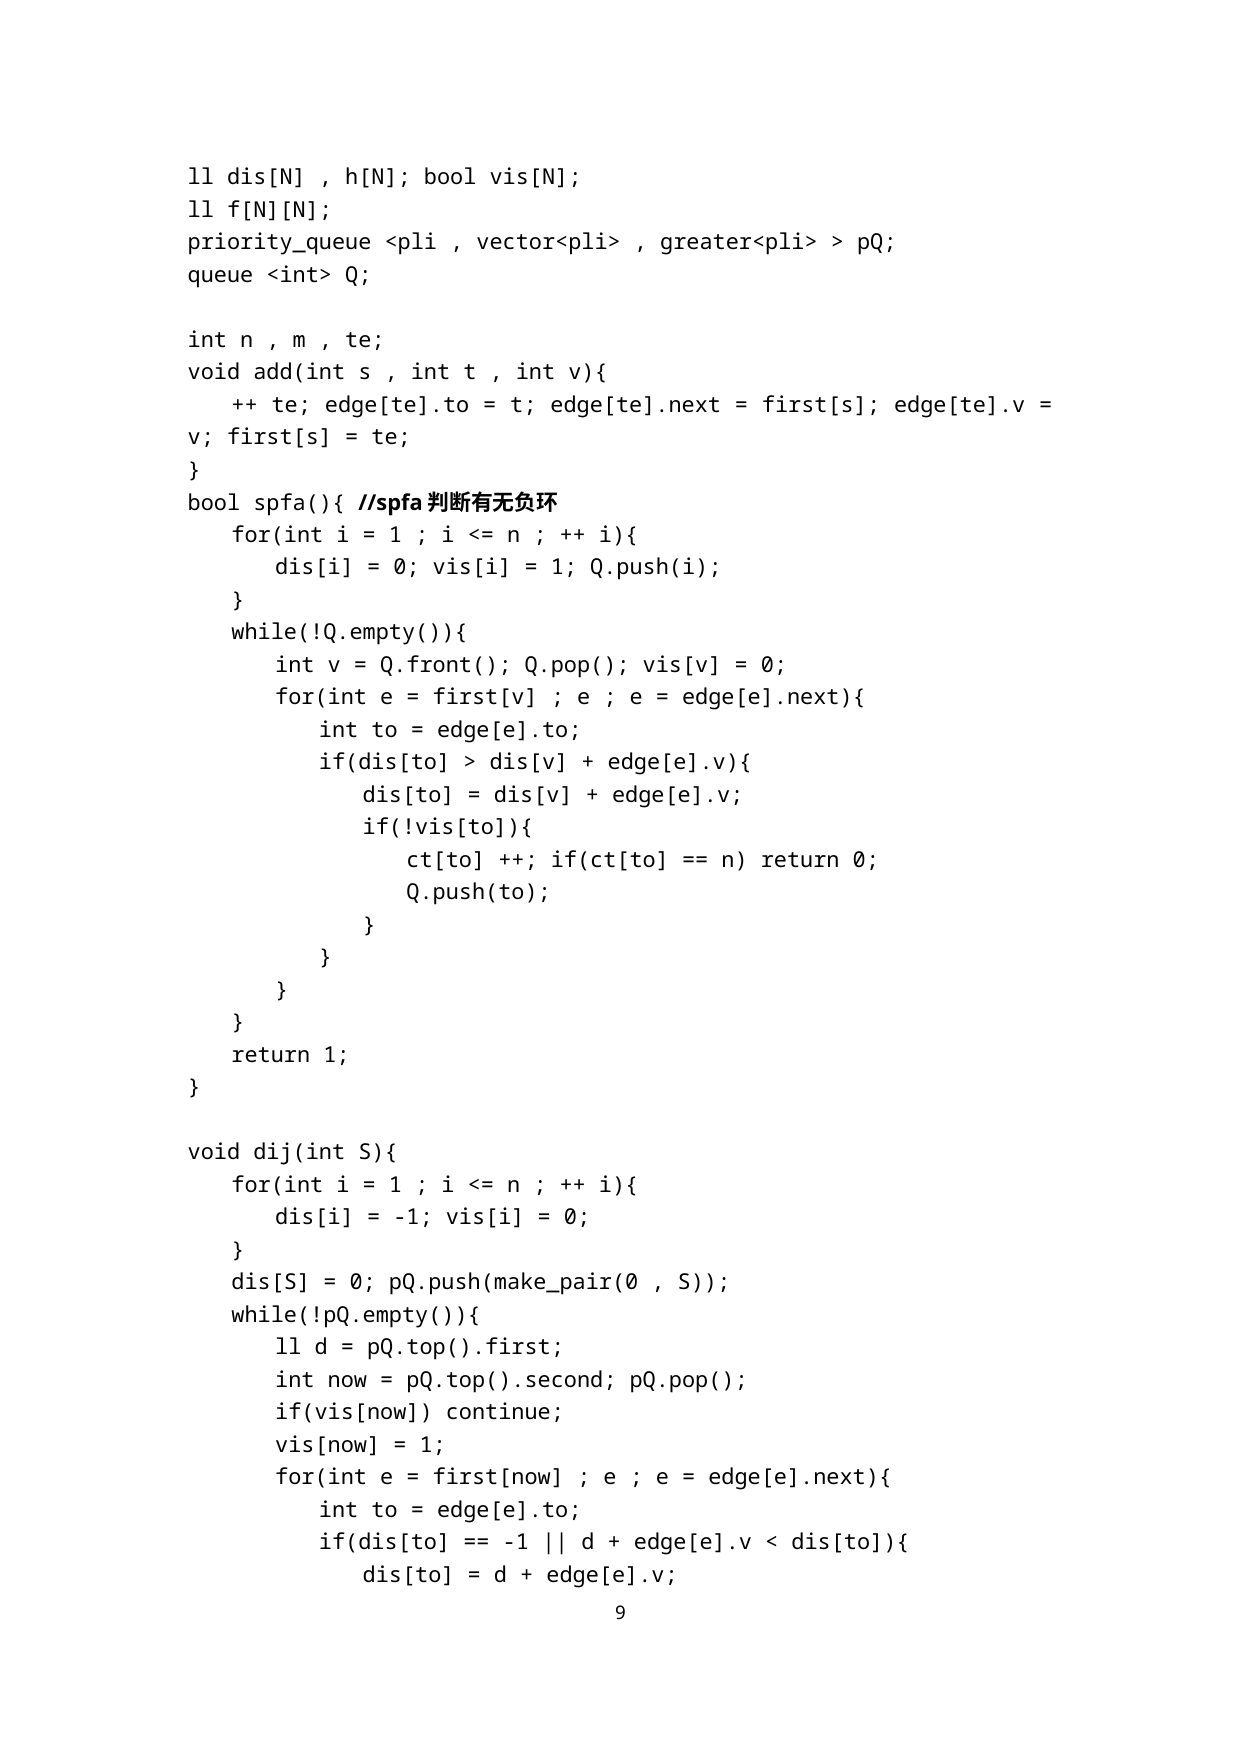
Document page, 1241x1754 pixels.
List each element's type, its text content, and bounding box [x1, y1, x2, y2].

text queue <int> Q; [187, 257, 1053, 290]
text int now = pQ.top().second; pQ.pop(); [187, 1362, 1053, 1395]
text int v = Q.front(); Q.pop(); vis[v] = 0; [187, 647, 1053, 680]
text for(int e = first[now] ; e ; e = edge[e].next){ [187, 1460, 1053, 1492]
text for(int i = 1 ; i <= n ; ++ i){ [187, 517, 1053, 550]
text } [187, 1232, 1053, 1265]
text } [187, 972, 1053, 1005]
text void dij(int S){ [187, 1135, 1053, 1167]
text void add(int s , int t , int v){ [187, 355, 1053, 387]
text int to = edge[e].to; [187, 1492, 1053, 1525]
text ll f[N][N]; [187, 192, 1053, 225]
text ll d = pQ.top().first; [187, 1330, 1053, 1362]
text return 1; [187, 1037, 1053, 1070]
text dis[to] = d + edge[e].v; [187, 1557, 1053, 1590]
text for(int e = first[v] ; e ; e = edge[e].next){ [187, 680, 1053, 712]
text Q.push(to); [187, 875, 1053, 907]
text dis[to] = dis[v] + edge[e].v; [187, 777, 1053, 810]
text if(vis[now]) continue; [187, 1395, 1053, 1427]
text } [187, 907, 1053, 940]
text } [187, 1005, 1053, 1037]
text } [187, 452, 1053, 485]
text } [187, 582, 1053, 615]
text if(dis[to] == -1 || d + edge[e].v < dis[to]){ [187, 1525, 1053, 1557]
text ll dis[N] , h[N]; bool vis[N]; [187, 160, 1053, 192]
text int n , m , te; [187, 322, 1053, 355]
text ++ te; edge[te].to = t; edge[te].next = first[s]; edge[te].v = v; first[s] = te; [187, 387, 1053, 452]
text bool spfa(){ //spfa判断有无负环 [187, 485, 1053, 517]
text while(!Q.empty()){ [187, 615, 1053, 647]
text if(!vis[to]){ [187, 810, 1053, 842]
text for(int i = 1 ; i <= n ; ++ i){ [187, 1167, 1053, 1200]
text dis[i] = -1; vis[i] = 0; [187, 1200, 1053, 1232]
text dis[i] = 0; vis[i] = 1; Q.push(i); [187, 550, 1053, 582]
text dis[S] = 0; pQ.push(make_pair(0 , S)); [187, 1265, 1053, 1297]
text } [187, 940, 1053, 972]
text priority_queue <pli , vector<pli> , greater<pli> > pQ; [187, 225, 1053, 257]
text while(!pQ.empty()){ [187, 1297, 1053, 1330]
text vis[now] = 1; [187, 1427, 1053, 1460]
text ct[to] ++; if(ct[to] == n) return 0; [187, 842, 1053, 875]
text if(dis[to] > dis[v] + edge[e].v){ [187, 745, 1053, 777]
text } [187, 1070, 1053, 1102]
text int to = edge[e].to; [187, 712, 1053, 745]
